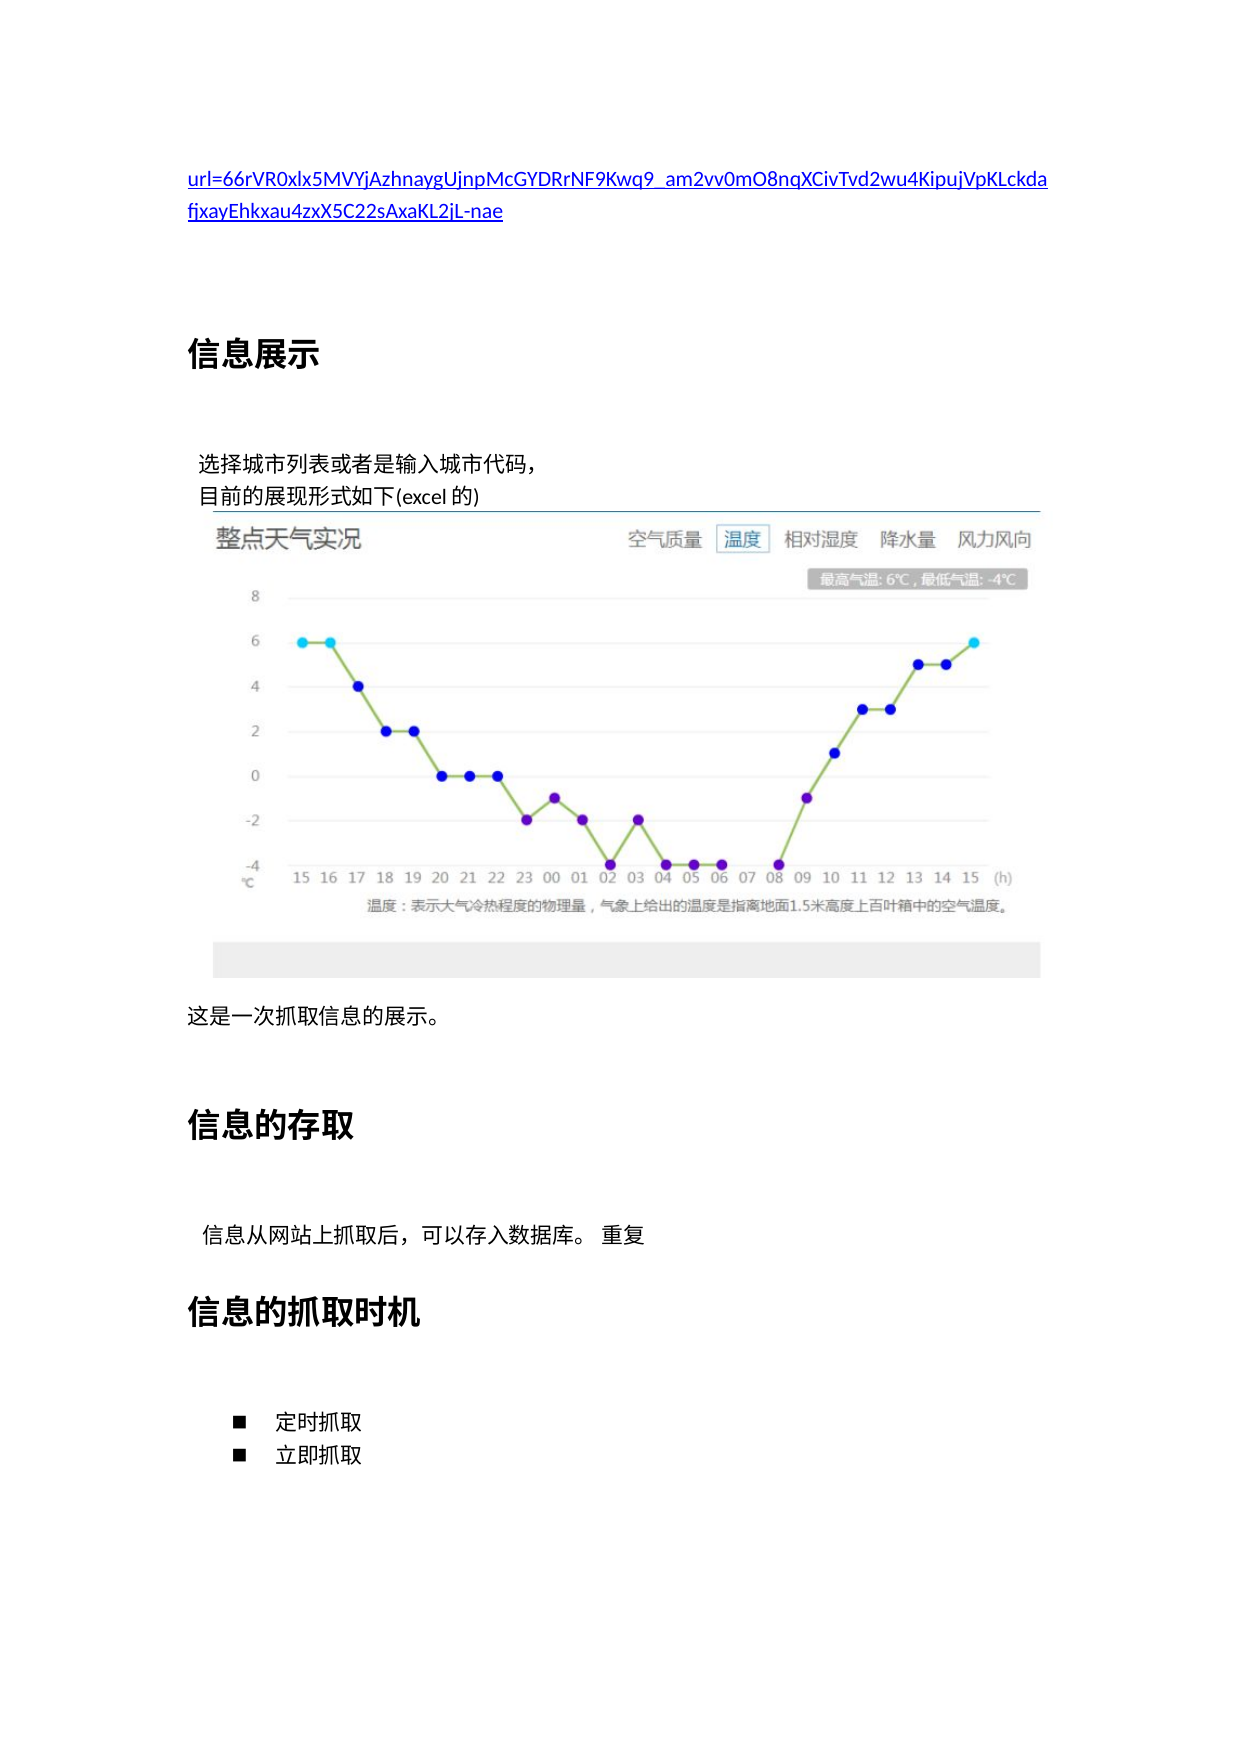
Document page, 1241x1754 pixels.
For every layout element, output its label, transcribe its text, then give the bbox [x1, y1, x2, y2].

subtitle 信息的抓取时机 [187, 1278, 1053, 1343]
subtitle 信息展示 [187, 319, 1053, 384]
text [187, 162, 1053, 227]
subtitle 信息的存取 [187, 1091, 1053, 1156]
text 选择城市列表或者是输入城市代码， [187, 446, 1053, 479]
list 立即抓取 [231, 1437, 1053, 1470]
picture [187, 511, 1053, 978]
text 信息从网站上抓取后，可以存入数据库。 重复 [187, 1218, 1053, 1251]
text 这是一次抓取信息的展示。 [187, 999, 1053, 1031]
text 目前的展现形式如下(excel的) [187, 479, 1053, 511]
list 定时抓取 [231, 1405, 1053, 1437]
